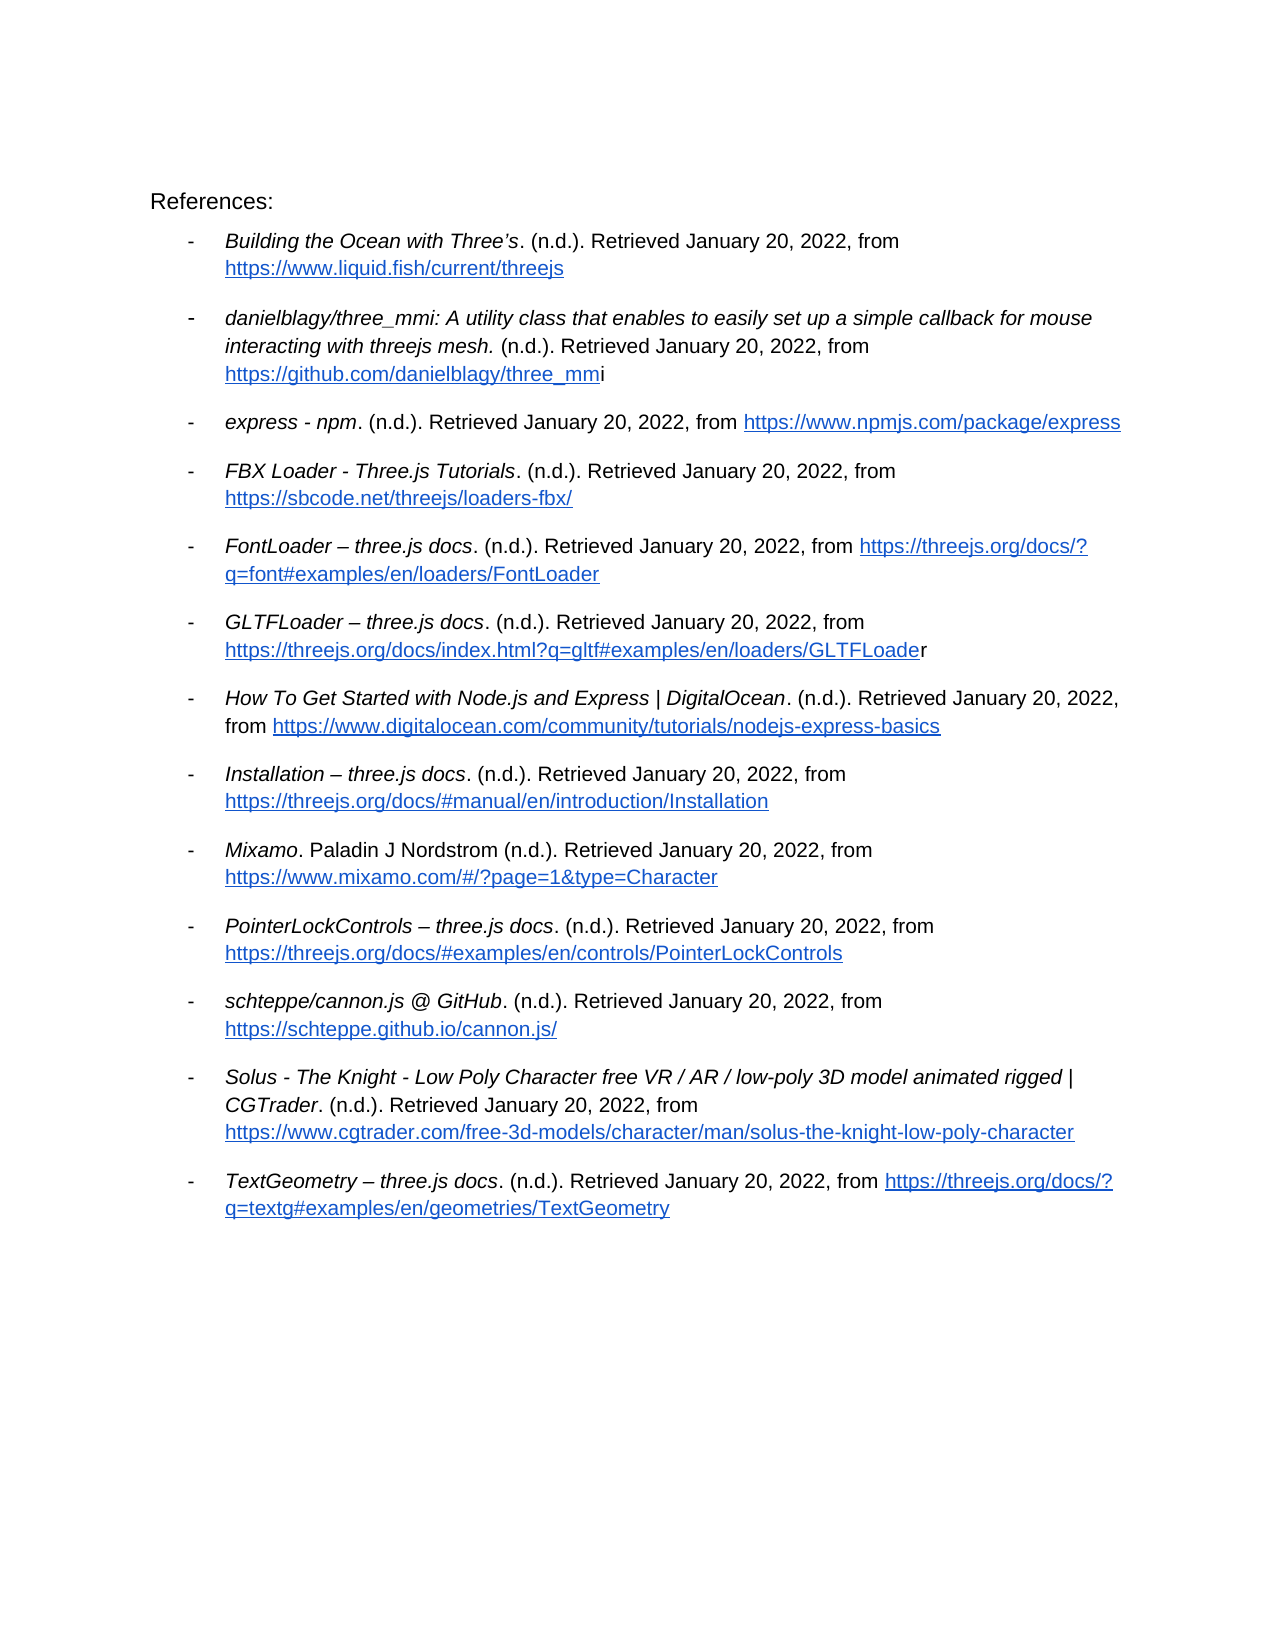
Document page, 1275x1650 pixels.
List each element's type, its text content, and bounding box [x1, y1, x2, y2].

list TextGeometry – three.js docs. (n.d.). Retrieved January 20, 2022, from https://threejs.org/docs/?q=textg#examples/en/geometries/TextGeometry [187, 1168, 1125, 1220]
list express - npm. (n.d.). Retrieved January 20, 2022, from https://www.npmjs.com/package/express [187, 410, 1125, 434]
list PointerLockControls – three.js docs. (n.d.). Retrieved January 20, 2022, from https://threejs.org/docs/#examples/en/controls/PointerLockControls [187, 913, 1125, 965]
list How To Get Started with Node.js and Express | DigitalOcean. (n.d.). Retrieved January 20, 2022, from https://www.digitalocean.com/community/tutorials/nodejs-express-basics [187, 686, 1125, 737]
list schteppe/cannon.js @ GitHub. (n.d.). Retrieved January 20, 2022, from https://schteppe.github.io/cannon.js/ [187, 989, 1125, 1041]
list danielblagy/three_mmi: A utility class that enables to easily set up a simple callback for mouse interacting with threejs mesh. (n.d.). Retrieved January 20, 2022, from https://github.com/danielblagy/three_mmi [187, 304, 1125, 386]
list GLTFLoader – three.js docs. (n.d.). Retrieved January 20, 2022, from https://threejs.org/docs/index.html?q=gltf#examples/en/loaders/GLTFLoader [187, 610, 1125, 662]
list Solus - The Knight - Low Poly Character free VR / AR / low-poly 3D model animated rigged | CGTrader. (n.d.). Retrieved January 20, 2022, from https://www.cgtrader.com/free-3d-models/character/man/solus-the-knight-low-poly-character [187, 1065, 1125, 1144]
list Building the Ocean with Three’s. (n.d.). Retrieved January 20, 2022, from https://www.liquid.fish/current/threejs [187, 228, 1125, 280]
list Mixamo. Paladin J Nordstrom (n.d.). Retrieved January 20, 2022, from https://www.mixamo.com/#/?page=1&type=Character [187, 838, 1125, 889]
list FontLoader – three.js docs. (n.d.). Retrieved January 20, 2022, from https://threejs.org/docs/?q=font#examples/en/loaders/FontLoader [187, 534, 1125, 586]
list FBX Loader - Three.js Tutorials. (n.d.). Retrieved January 20, 2022, from https://sbcode.net/threejs/loaders-fbx/ [187, 458, 1125, 510]
text References: [150, 188, 1125, 214]
list Installation – three.js docs. (n.d.). Retrieved January 20, 2022, from https://threejs.org/docs/#manual/en/introduction/Installation [187, 762, 1125, 813]
